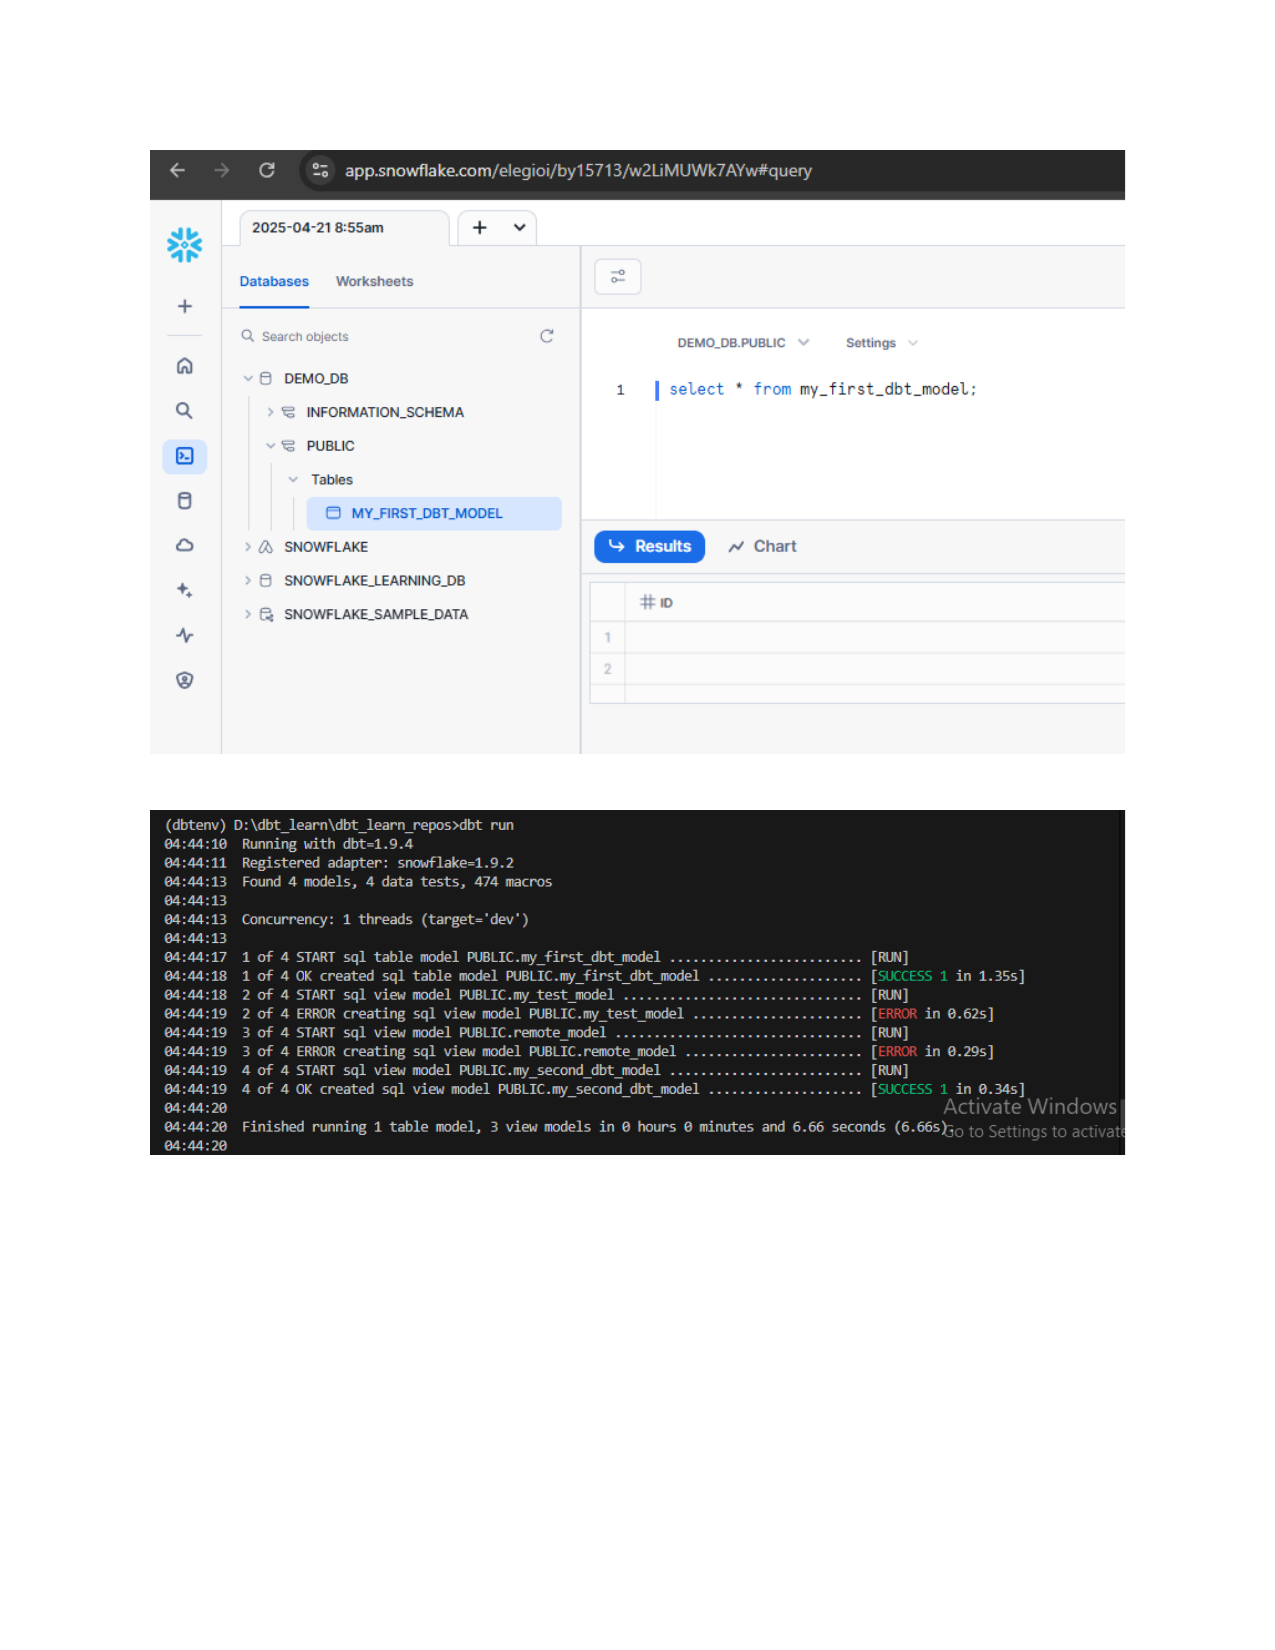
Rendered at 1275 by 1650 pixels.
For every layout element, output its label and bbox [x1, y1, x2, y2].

picture [150, 810, 1125, 1155]
picture [150, 150, 1125, 754]
